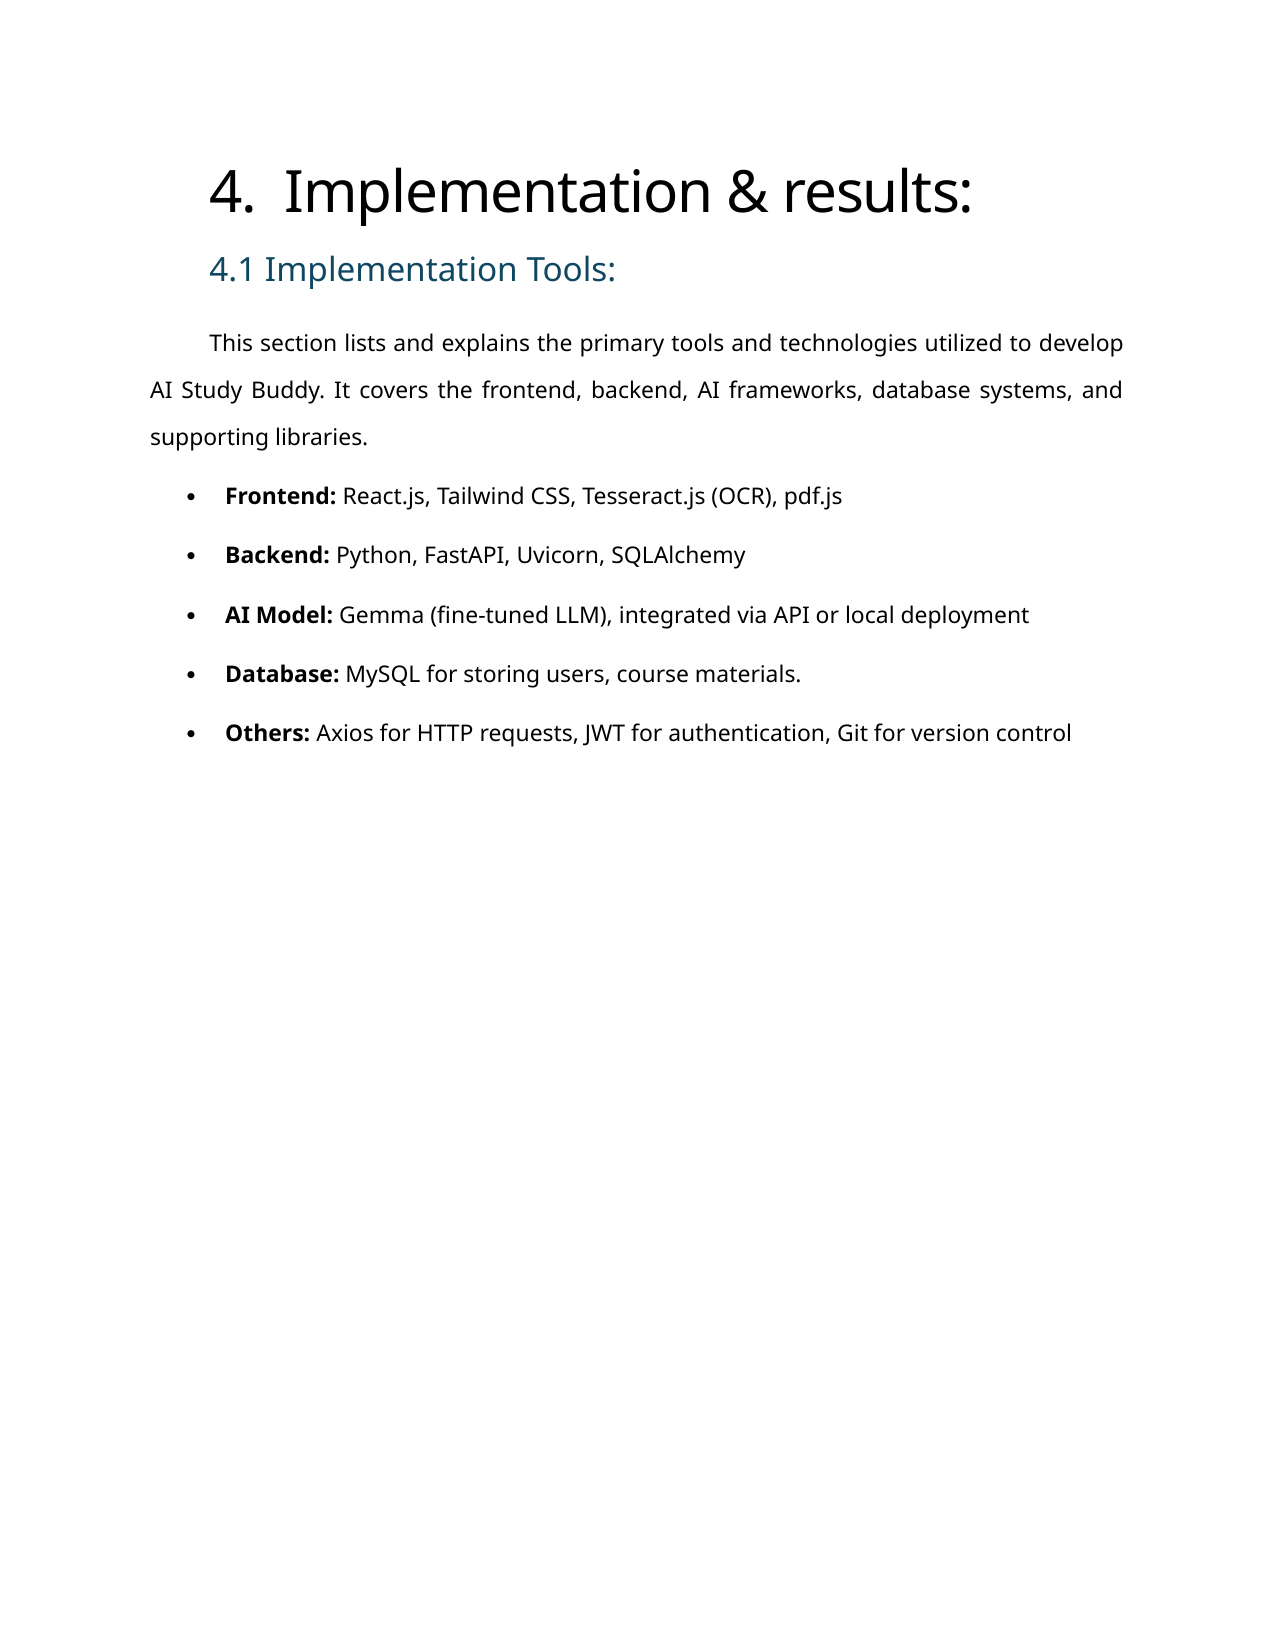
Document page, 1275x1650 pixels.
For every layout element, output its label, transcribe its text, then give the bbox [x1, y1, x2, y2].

subtitle 4.1 Implementation Tools: [150, 246, 1125, 292]
text This section lists and explains the primary tools and technologies utilized to develop AI Study Buddy. It covers the frontend, backend, AI frameworks, database systems, and supporting libraries. [150, 327, 1125, 452]
list Frontend: React.js, Tailwind CSS, Tesseract.js (OCR), pdf.js [187, 480, 1125, 511]
title Implementation & results: [209, 150, 1125, 229]
list AI Model: Gemma (fine-tuned LLM), integrated via API or local deployment [187, 599, 1125, 630]
list Backend: Python, FastAPI, Uvicorn, SQLAlchemy [187, 539, 1125, 571]
list Others: Axios for HTTP requests, JWT for authentication, Git for version control [187, 717, 1125, 749]
list Database: MySQL for storing users, course materials. [187, 658, 1125, 689]
